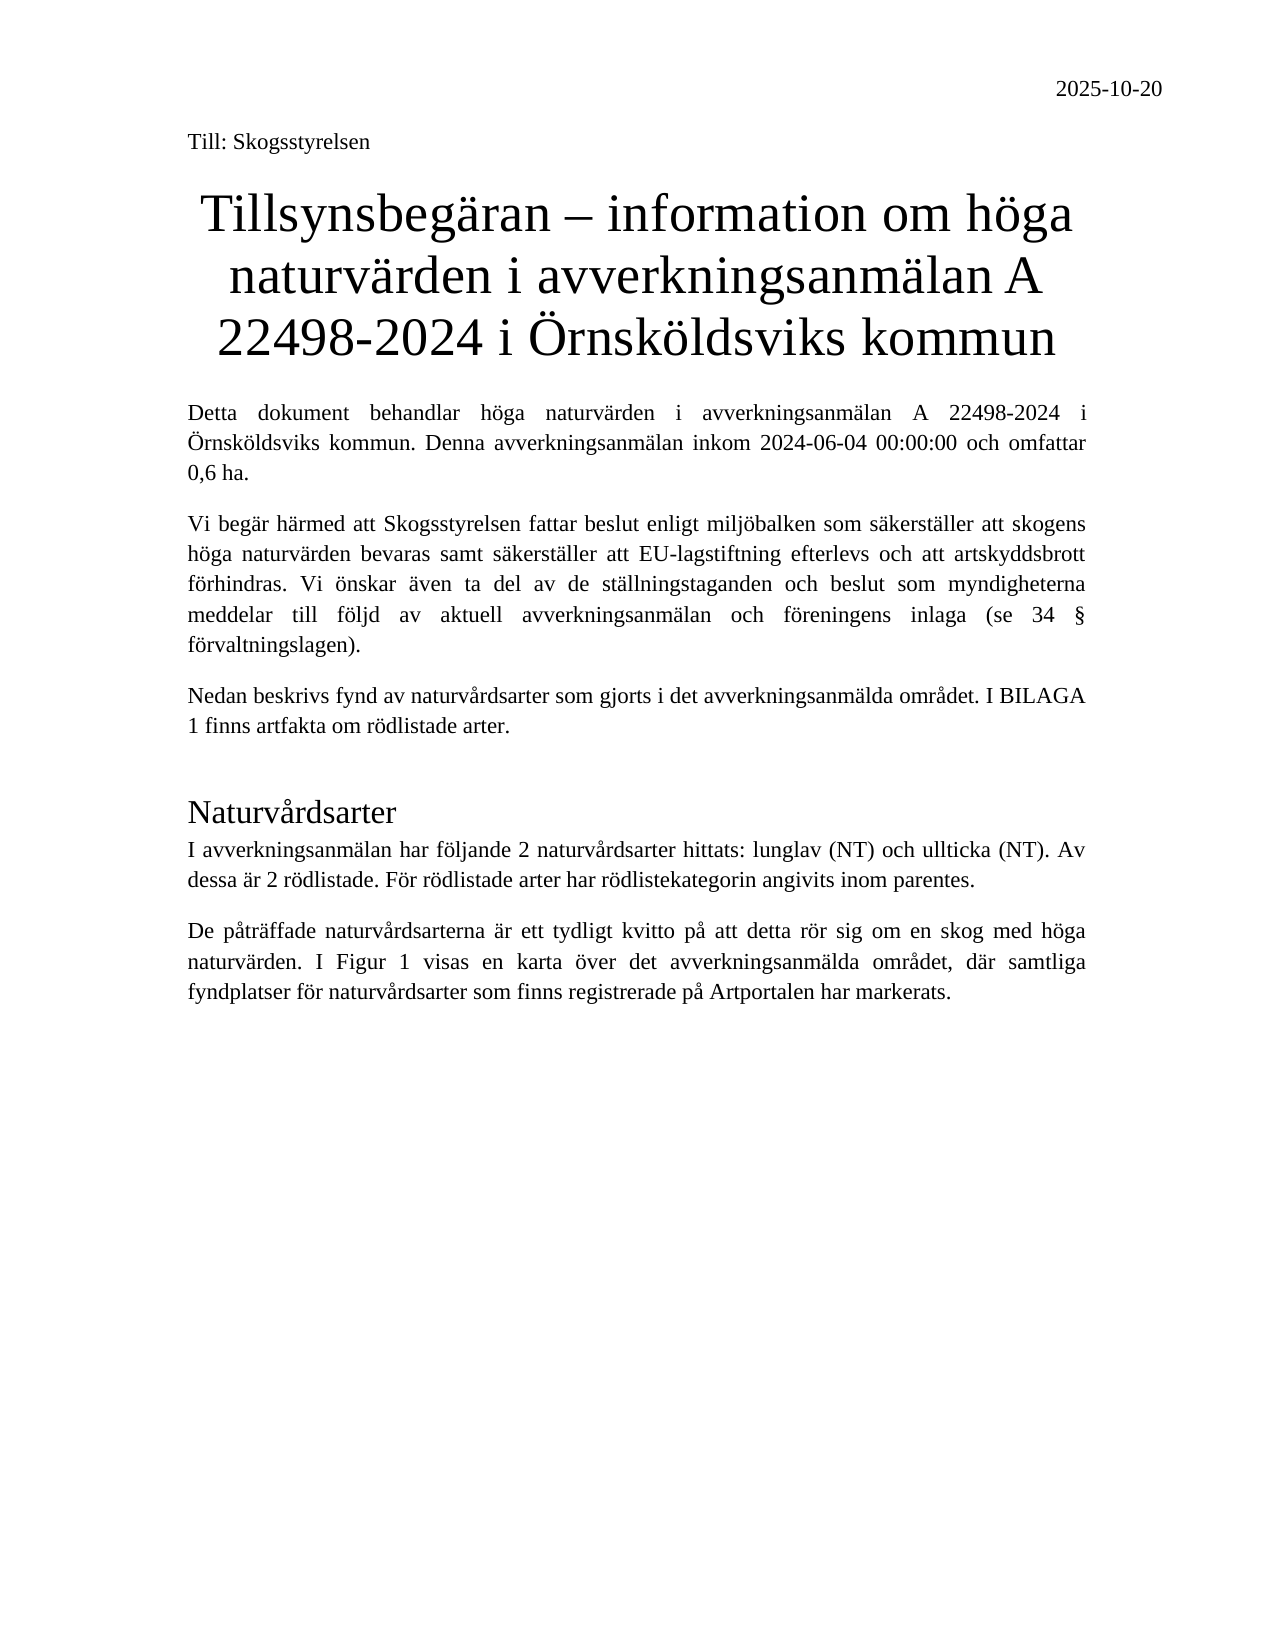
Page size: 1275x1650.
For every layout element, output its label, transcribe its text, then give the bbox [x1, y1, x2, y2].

text Nedan beskrivs fynd av naturvårdsarter som gjorts i det avverkningsanmälda området. I BILAGA 1 finns artfakta om rödlistade arter. [187, 682, 1087, 738]
text Vi begär härmed att Skogsstyrelsen fattar beslut enligt miljöbalken som säkerställer att skogens höga naturvärden bevaras samt säkerställer att EU-lagstiftning efterlevs och att artskyddsbrott förhindras. Vi önskar även ta del av de ställningstaganden och beslut som myndigheterna meddelar till följd av aktuell avverkningsanmälan och föreningens inlaga (se 34 § förvaltningslagen). [187, 510, 1087, 657]
text Detta dokument behandlar höga naturvärden i avverkningsanmälan A 22498-2024 i Örnsköldsviks kommun. Denna avverkningsanmälan inkom 2024-06-04 00:00:00 och omfattar 0,6 ha. [187, 398, 1087, 485]
subtitle Naturvårdsarter [187, 792, 1087, 831]
title Tillsynsbegäran – information om höga naturvärden i avverkningsanmälan A 22498-2024 i Örnsköldsviks kommun [187, 180, 1087, 367]
text I avverkningsanmälan har följande 2 naturvårdsarter hittats: lunglav (NT) och ullticka (NT). Av dessa är 2 rödlistade. För rödlistade arter har rödlistekategorin angivits inom parentes. [187, 836, 1087, 893]
text De påträffade naturvårdsarterna är ett tydligt kvitto på att detta rör sig om en skog med höga naturvärden. I Figur 1 visas en karta över det avverkningsanmälda området, där samtliga fyndplatser för naturvårdsarter som finns registrerade på Artportalen har markerats. [187, 918, 1087, 1004]
